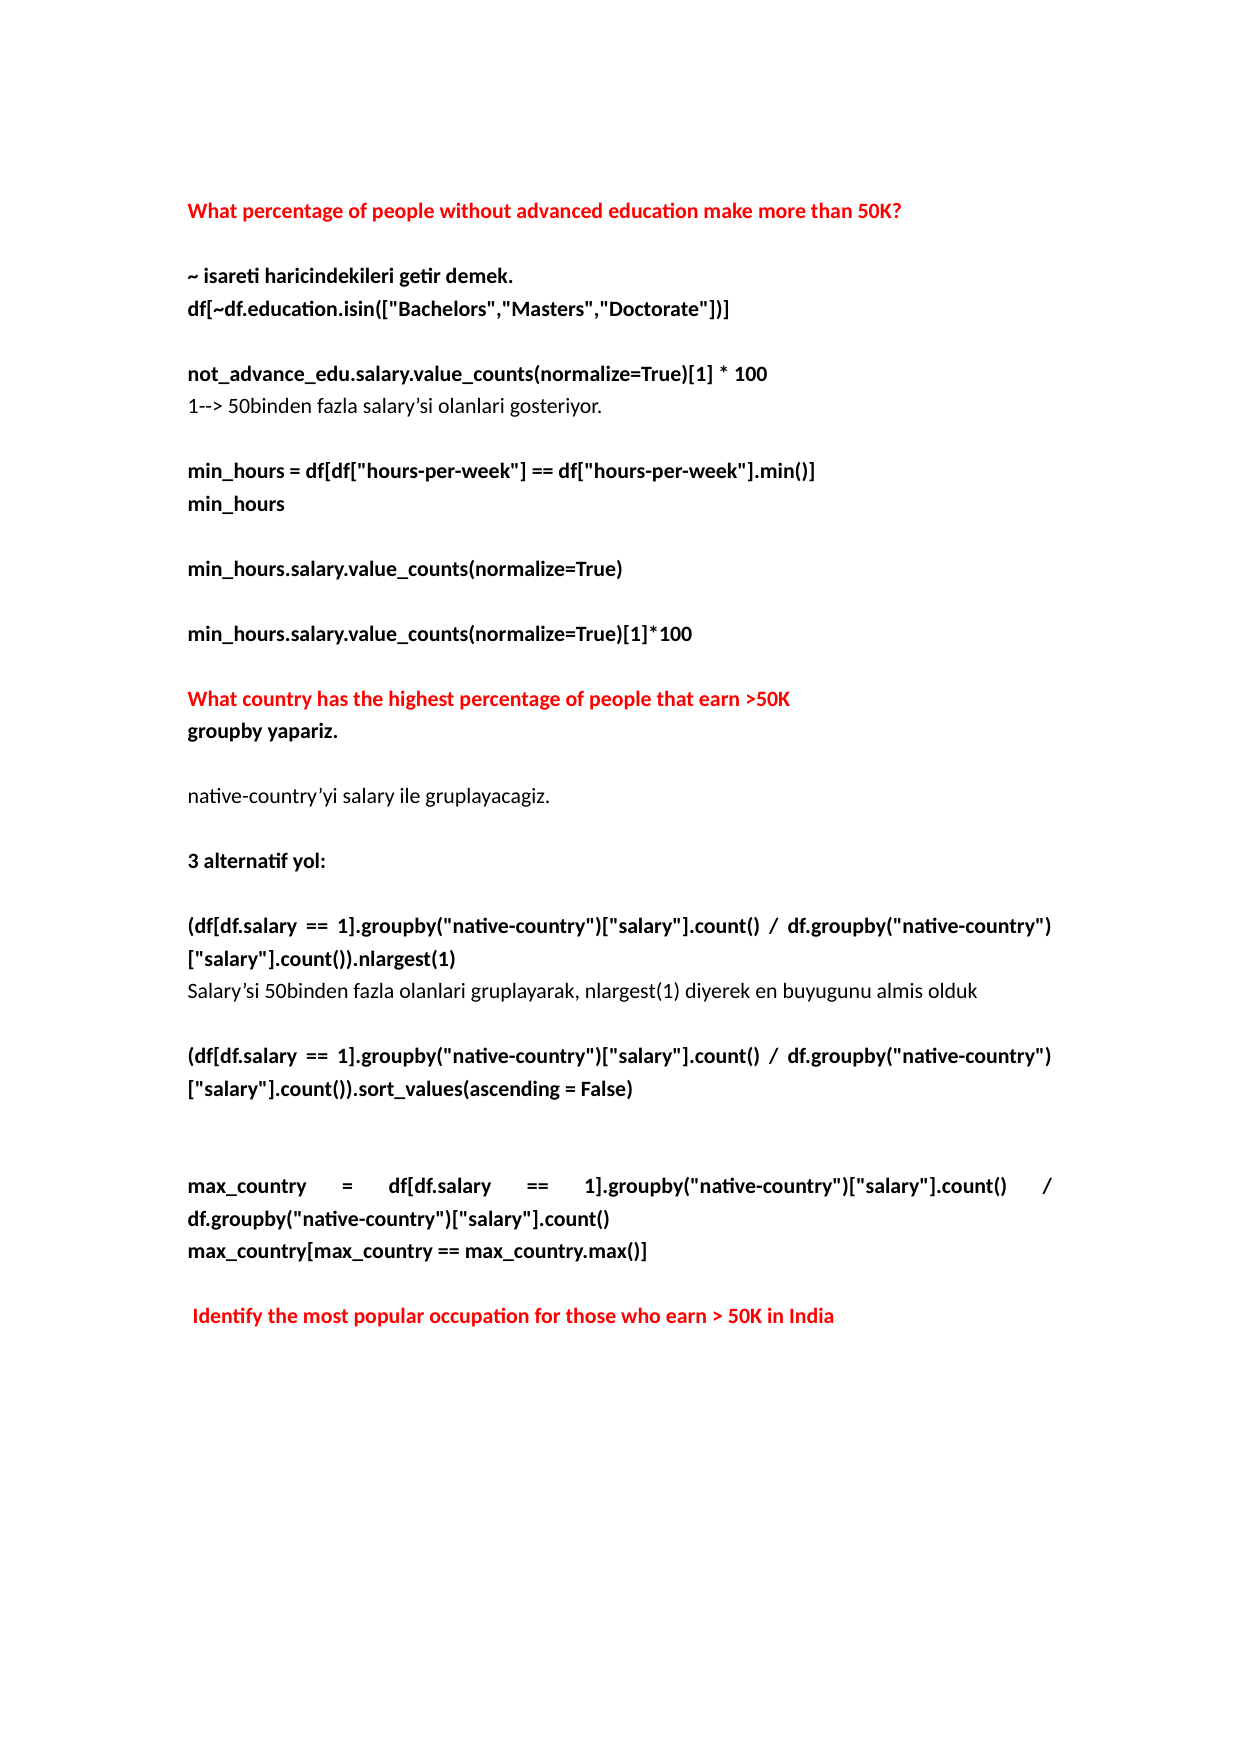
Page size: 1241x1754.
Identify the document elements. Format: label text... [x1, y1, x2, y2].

text min_hours.salary.value_counts(normalize=True)[1]*100 [187, 617, 1053, 649]
text 1--> 50binden fazla salary’si olanlari gosteriyor. [187, 389, 1053, 422]
text groupby yapariz. [187, 714, 1053, 747]
text 3 alternatif yol: [187, 844, 1053, 877]
text native-country’yi salary ile gruplayacagiz. [187, 779, 1053, 812]
text max_country = df[df.salary == 1].groupby("native-country")["salary"].count() / df.groupby("native-country")["salary"].count() [187, 1169, 1053, 1234]
text min_hours = df[df["hours-per-week"] == df["hours-per-week"].min()] [187, 454, 1053, 487]
text not_advance_edu.salary.value_counts(normalize=True)[1] * 100 [187, 357, 1053, 389]
text What country has the highest percentage of people that earn >50K [187, 682, 1053, 714]
text (df[df.salary == 1].groupby("native-country")["salary"].count() / df.groupby("native-country")["salary"].count()).nlargest(1) [187, 909, 1053, 974]
text ~ isareti haricindekileri getir demek. [187, 259, 1053, 292]
text max_country[max_country == max_country.max()] [187, 1234, 1053, 1267]
text min_hours.salary.value_counts(normalize=True) [187, 552, 1053, 584]
text Identify the most popular occupation for those who earn > 50K in India [187, 1299, 1053, 1332]
text (df[df.salary == 1].groupby("native-country")["salary"].count() / df.groupby("native-country")["salary"].count()).sort_values(ascending = False) [187, 1039, 1053, 1104]
text What percentage of people without advanced education make more than 50K? [187, 194, 1053, 227]
text df[~df.education.isin(["Bachelors","Masters","Doctorate"])] [187, 292, 1053, 324]
text Salary’si 50binden fazla olanlari gruplayarak, nlargest(1) diyerek en buyugunu almis olduk [187, 974, 1053, 1007]
text min_hours [187, 487, 1053, 519]
